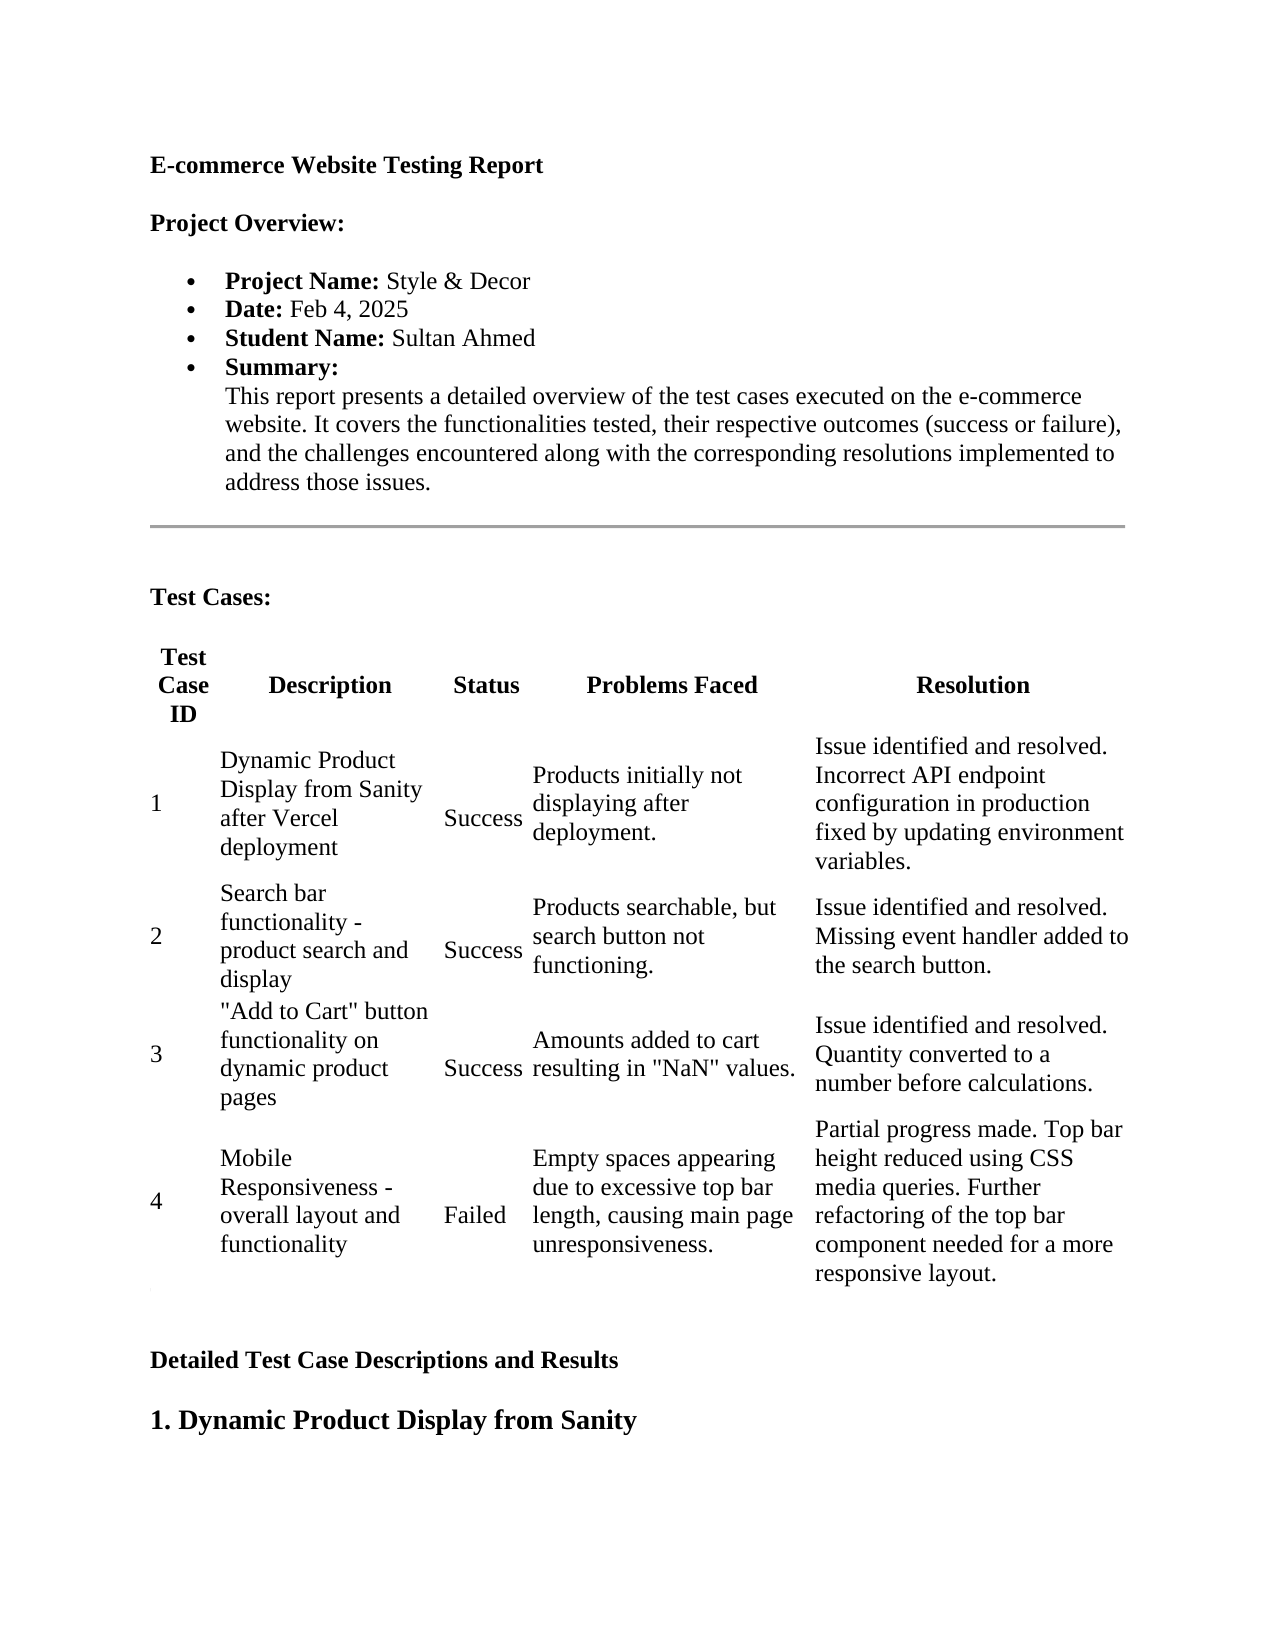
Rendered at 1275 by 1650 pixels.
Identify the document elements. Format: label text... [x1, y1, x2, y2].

table_cell "Add to Cart" button functionality on dynamic product pages [218, 995, 442, 1113]
table_cell ✅ Success [442, 730, 531, 876]
table_cell Issue identified and resolved. Missing event handler added to the search button. [814, 876, 1133, 994]
table_cell ❌ Failed [442, 1113, 531, 1288]
table_cell Products initially not displaying after deployment. [531, 730, 813, 876]
table_cell Mobile Responsiveness - overall layout and functionality [218, 1113, 442, 1288]
table_cell Empty spaces appearing due to excessive top bar length, causing main page unresponsiveness. [531, 1113, 813, 1288]
table_header Test Case ID [149, 640, 218, 729]
table_cell Dynamic Product Display from Sanity after Vercel deployment [218, 730, 442, 876]
table_cell 1 [149, 730, 218, 876]
text Detailed Test Case Descriptions and Results [150, 1345, 1125, 1374]
table_header Description [218, 640, 442, 729]
table_header Status [442, 640, 531, 729]
table_header Resolution [814, 640, 1133, 729]
table_cell Issue identified and resolved. Incorrect API endpoint configuration in production fixed by updating environment variables. [814, 730, 1133, 876]
table_cell 4 [149, 1113, 218, 1288]
table_cell Partial progress made. Top bar height reduced using CSS media queries. Further refactoring of the top bar component needed for a more responsive layout. [814, 1113, 1133, 1288]
list Summary: This report presents a detailed overview of the test cases executed on the e-commerce website. It covers the functionalities tested, their respective outcomes (success or failure), and the challenges encountered along with the corresponding resolutions implemented to address those issues. [187, 352, 1125, 496]
list Project Name: Style & Decor [187, 266, 1125, 294]
text E-commerce Website Testing Report [150, 150, 1125, 179]
list Date: Feb 4, 2025 [187, 294, 1125, 323]
text Project Overview: [150, 208, 1125, 237]
table_cell ✅ Success [442, 995, 531, 1113]
table_header Problems Faced [531, 640, 813, 729]
text 1. Dynamic Product Display from Sanity [150, 1403, 1125, 1436]
table_cell Amounts added to cart resulting in "NaN" values. [531, 995, 813, 1113]
table_cell Products searchable, but search button not functioning. [531, 876, 813, 994]
table_cell Search bar functionality - product search and display [218, 876, 442, 994]
list Student Name: Sultan Ahmed [187, 323, 1125, 352]
table_cell 2 [149, 876, 218, 994]
table_cell 3 [149, 995, 218, 1113]
text Test Cases: [150, 582, 1125, 611]
table_cell ✅ Success [442, 876, 531, 994]
table_cell Issue identified and resolved. Quantity converted to a number before calculations. [814, 995, 1133, 1113]
